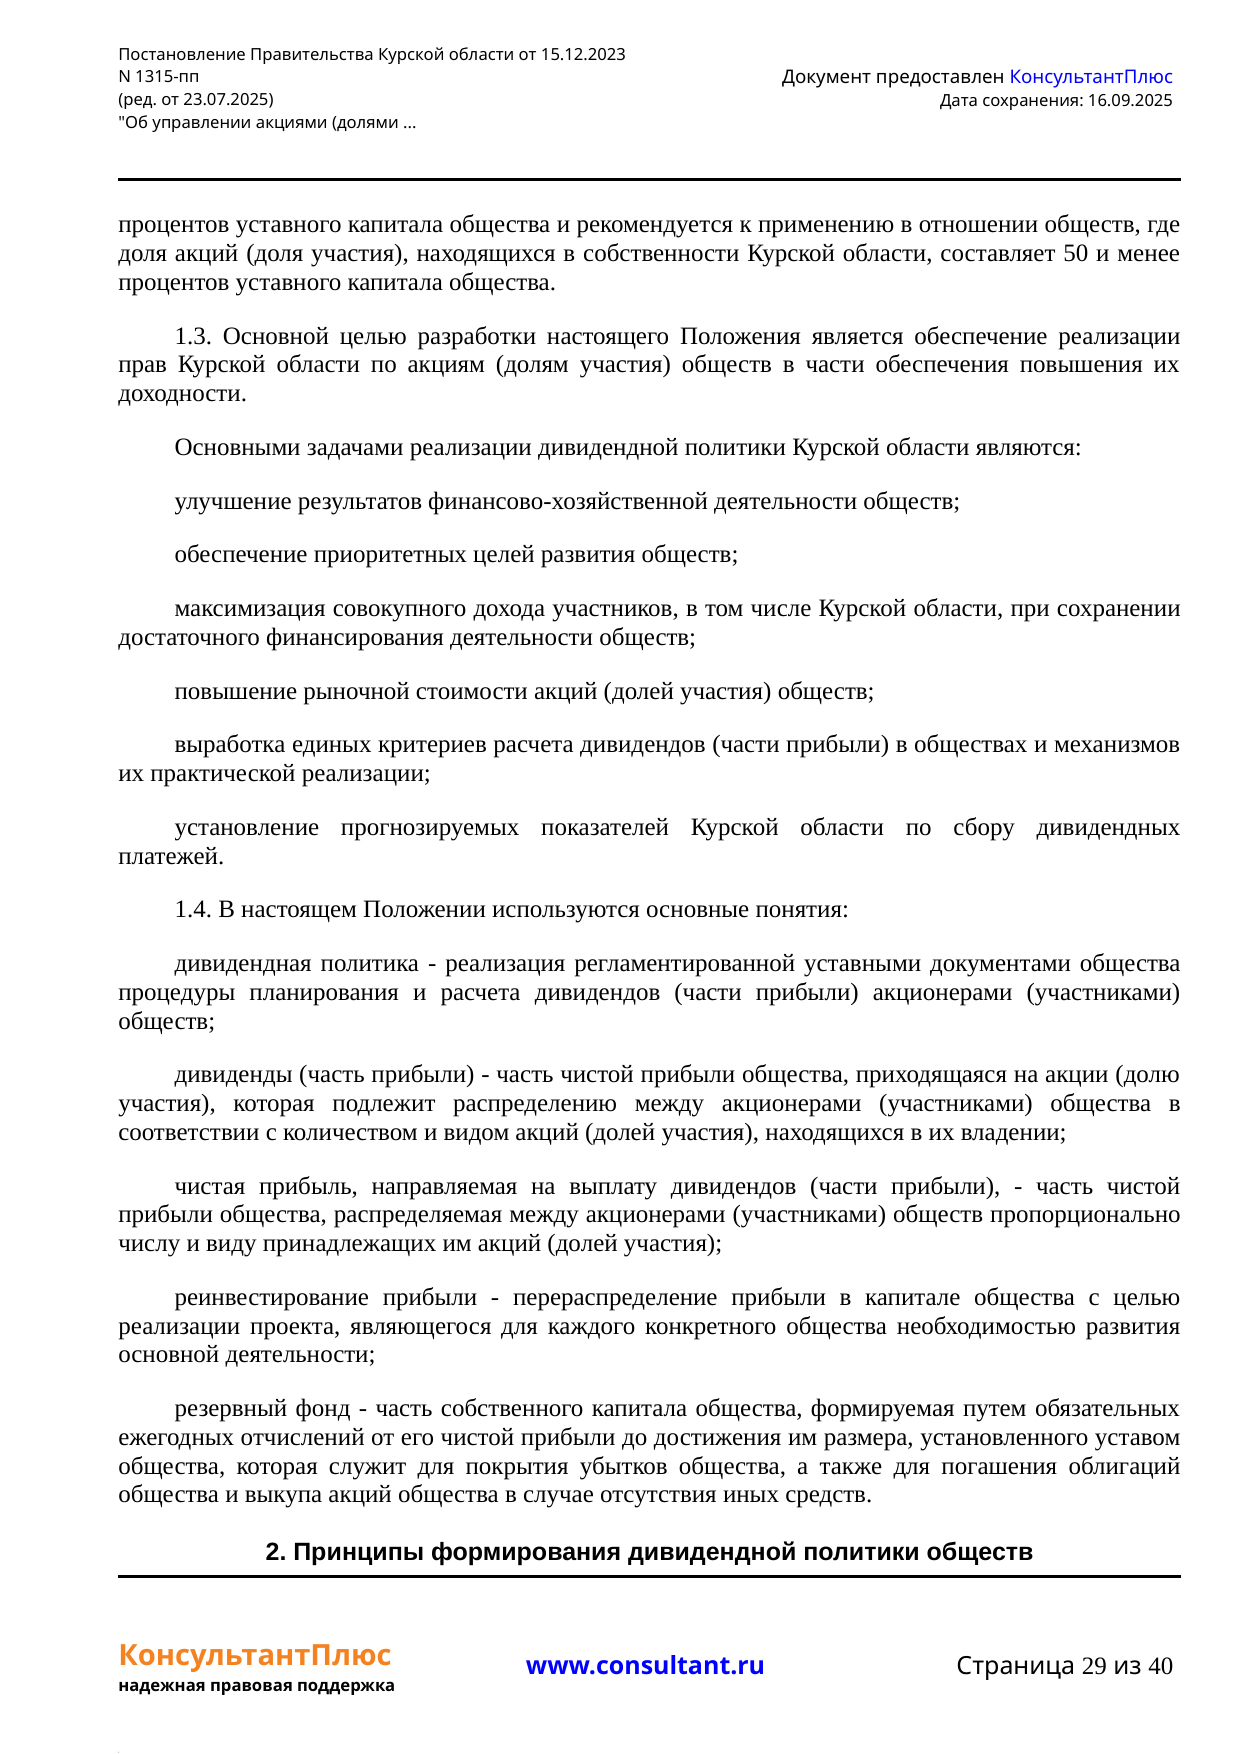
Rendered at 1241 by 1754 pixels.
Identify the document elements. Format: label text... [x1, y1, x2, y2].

text повышение рыночной стоимости акций (долей участия) обществ; [118, 676, 1181, 704]
text дивиденды (часть прибыли) - часть чистой прибыли общества, приходящаяся на акции (долю участия), которая подлежит распределению между акционерами (участниками) общества в соответствии с количеством и видом акций (долей участия), находящихся в их владении; [118, 1059, 1181, 1146]
text резервный фонд - часть собственного капитала общества, формируемая путем обязательных ежегодных отчислений от его чистой прибыли до достижения им размера, установленного уставом общества, которая служит для покрытия убытков общества, а также для погашения облигаций общества и выкупа акций общества в случае отсутствия иных средств. [118, 1393, 1181, 1508]
text Основными задачами реализации дивидендной политики Курской области являются: [118, 432, 1181, 461]
text выработка единых критериев расчета дивидендов (части прибыли) в обществах и механизмов их практической реализации; [118, 729, 1181, 787]
text реинвестирование прибыли - перераспределение прибыли в капитале общества с целью реализации проекта, являющегося для каждого конкретного общества необходимостью развития основной деятельности; [118, 1282, 1181, 1368]
text максимизация совокупного дохода участников, в том числе Курской области, при сохранении достаточного финансирования деятельности обществ; [118, 593, 1181, 651]
text дивидендная политика - реализация регламентированной уставными документами общества процедуры планирования и расчета дивидендов (части прибыли) акционерами (участниками) обществ; [118, 948, 1181, 1034]
text 1.3. Основной целью разработки настоящего Положения является обеспечение реализации прав Курской области по акциям (долям участия) обществ в части обеспечения повышения их доходности. [118, 321, 1181, 407]
text обеспечение приоритетных целей развития обществ; [118, 539, 1181, 568]
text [118, 209, 1181, 296]
text улучшение результатов финансово-хозяйственной деятельности обществ; [118, 486, 1181, 514]
text установление прогнозируемых показателей Курской области по сбору дивидендных платежей. [118, 812, 1181, 869]
text чистая прибыль, направляемая на выплату дивидендов (части прибыли), - часть чистой прибыли общества, распределяемая между акционерами (участниками) обществ пропорционально числу и виду принадлежащих им акций (долей участия); [118, 1171, 1181, 1257]
title 2. Принципы формирования дивидендной политики обществ [118, 1537, 1181, 1566]
text 1.4. В настоящем Положении используются основные понятия: [118, 894, 1181, 923]
